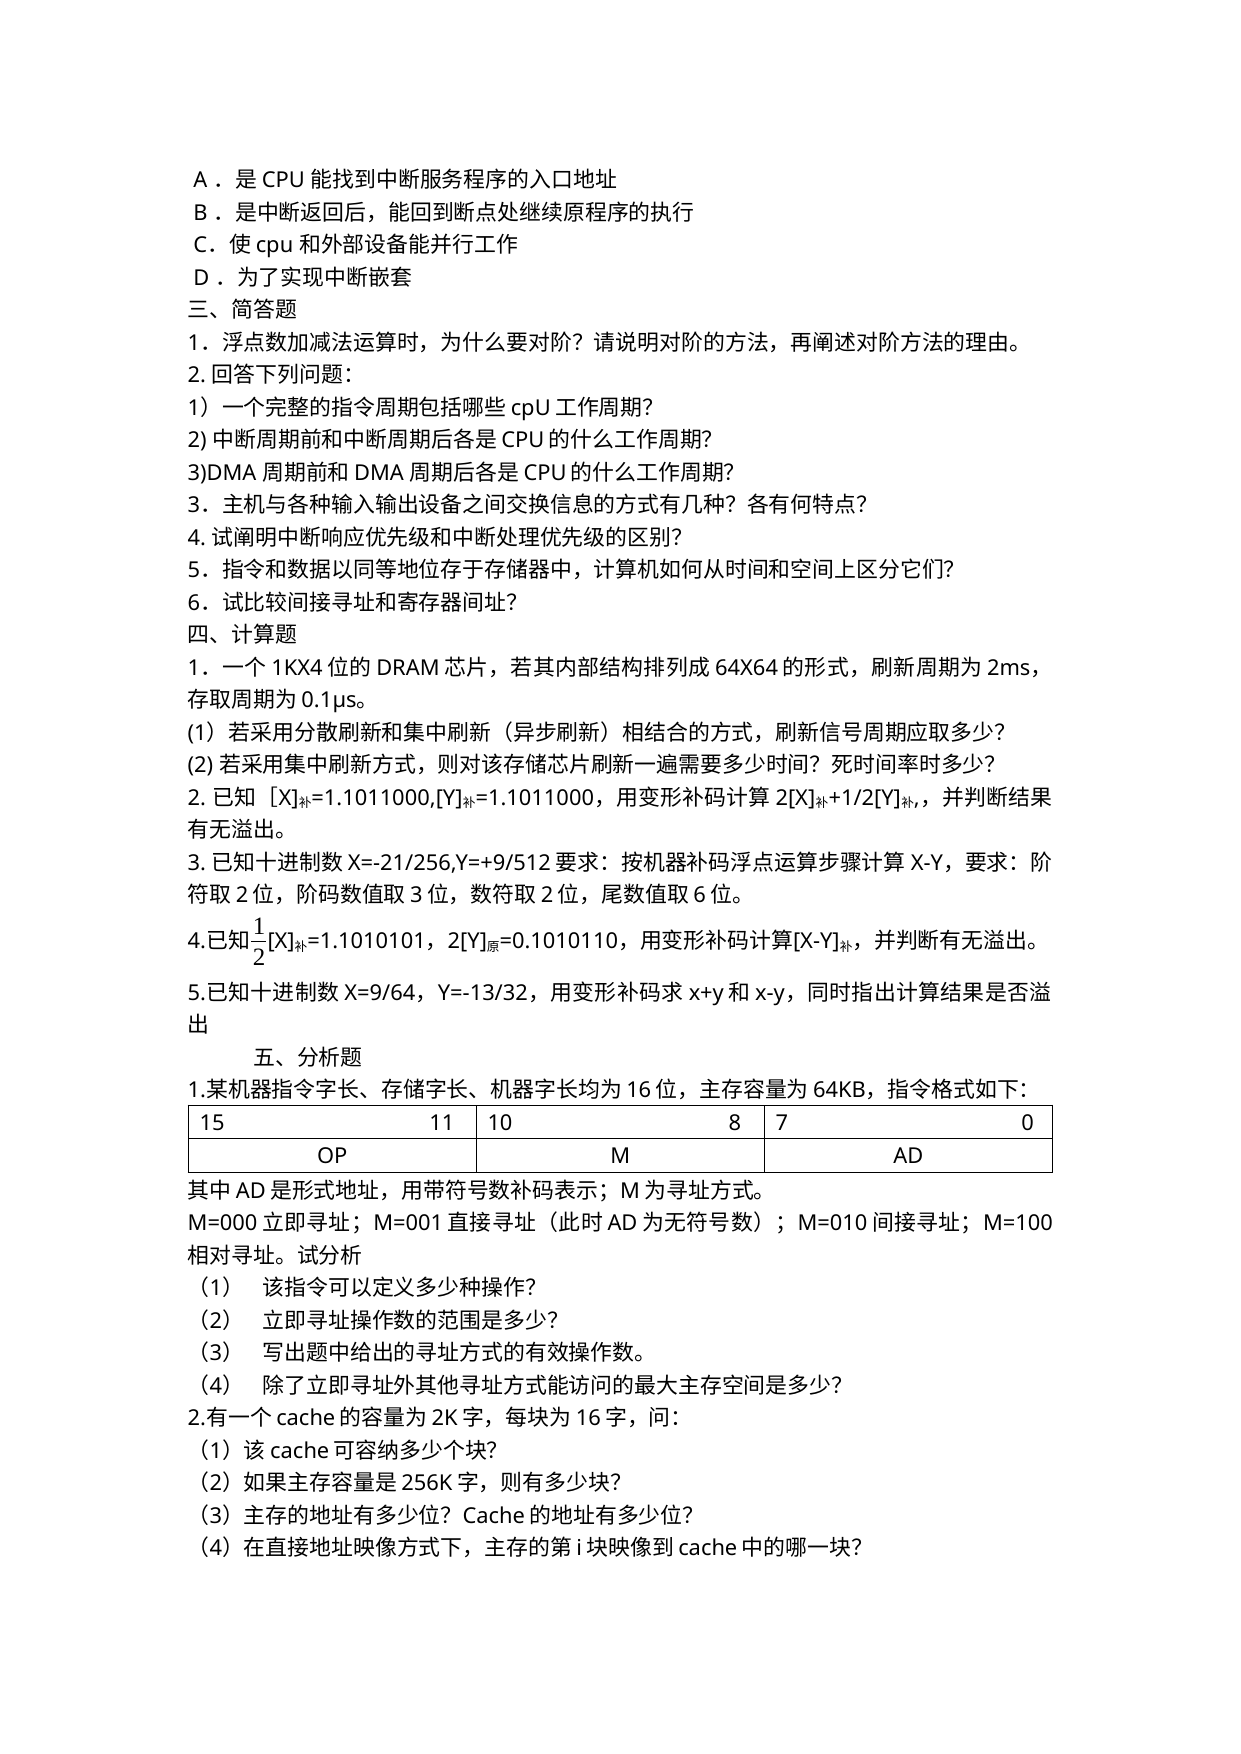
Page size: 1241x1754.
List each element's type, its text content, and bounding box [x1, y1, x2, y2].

text 3)DMA 周期前和DMA 周期后各是CPU的什么工作周期？ [187, 454, 1053, 487]
list 写出题中给出的寻址方式的有效操作数。 [187, 1335, 1053, 1368]
text 1．浮点数加减法运算时，为什么要对阶？请说明对阶的方法，再阐述对阶方法的理由。 [187, 324, 1053, 357]
text 1.某机器指令字长、存储字长、机器字长均为16位，主存容量为64KB，指令格式如下： [187, 1072, 1053, 1104]
text 2. 已知［X]补=1.1011000,[Y]补=1.1011000，用变形补码计算2[X]补+1/2[Y]补,，并判断结果有无溢出。 [187, 779, 1053, 844]
text B ．是中断返回后，能回到断点处继续原程序的执行 [187, 194, 1053, 227]
list 该指令可以定义多少种操作？ [187, 1270, 1053, 1303]
text 三、简答题 [187, 292, 1053, 324]
table_cell M [477, 1139, 764, 1172]
table_cell OP [189, 1139, 476, 1172]
list 除了立即寻址外其他寻址方式能访问的最大主存空间是多少？ [187, 1368, 1053, 1400]
table_header 10 8 [477, 1106, 764, 1138]
text 1．一个1KX4位的DRAM芯片，若其内部结构排列成64X64的形式，刷新周期为2ms，存取周期为0.1μs。 [187, 649, 1053, 714]
text （3）主存的地址有多少位？Cache的地址有多少位？ [187, 1498, 1053, 1530]
text (2) 若采用集中刷新方式，则对该存储芯片刷新一遍需要多少时间？死时间率时多少？ [187, 747, 1053, 779]
text 2. 回答下列问题： [187, 357, 1053, 389]
list 立即寻址操作数的范围是多少？ [187, 1303, 1053, 1335]
text （4）在直接地址映像方式下，主存的第i块映像到cache中的哪一块？ [187, 1530, 1053, 1563]
table_header 7 0 [765, 1106, 1052, 1138]
text (1）若采用分散刷新和集中刷新（异步刷新）相结合的方式，刷新信号周期应取多少？ [187, 714, 1053, 747]
text 2.有一个cache的容量为2K字，每块为16字，问： [187, 1400, 1053, 1433]
text 1）一个完整的指令周期包括哪些cpU工作周期？ [187, 389, 1053, 422]
text 6．试比较间接寻址和寄存器间址？ [187, 584, 1053, 617]
text 4.已知[X]补=1.1010101，2[Y]原=0.1010110，用变形补码计算[X-Y]补，并判断有无溢出。 [187, 909, 1053, 974]
text 五、分析题 [187, 1039, 1053, 1072]
text 3．主机与各种输入输出设备之间交换信息的方式有几种？各有何特点？ [187, 487, 1053, 519]
text 2) 中断周期前和中断周期后各是CPU的什么工作周期？ [187, 422, 1053, 454]
text 其中AD是形式地址，用带符号数补码表示；M为寻址方式。 [187, 1173, 1053, 1205]
text （2）如果主存容量是256K字，则有多少块？ [187, 1465, 1053, 1498]
text 4. 试阐明中断响应优先级和中断处理优先级的区别？ [187, 519, 1053, 552]
text D ．为了实现中断嵌套 [187, 259, 1053, 292]
text A ．是 CPU 能找到中断服务程序的入口地址 [187, 162, 1053, 194]
text C．使 cpu 和外部设备能并行工作 [187, 227, 1053, 259]
text 5．指令和数据以同等地位存于存储器中，计算机如何从时间和空间上区分它们？ [187, 552, 1053, 584]
table_header 15 11 [189, 1106, 476, 1138]
text M=000立即寻址；M=001直接寻址（此时AD为无符号数）；M=010间接寻址；M=100相对寻址。试分析 [187, 1205, 1053, 1270]
text 5.已知十进制数X=9/64，Y=-13/32，用变形补码求x+y和x-y，同时指出计算结果是否溢出 [187, 974, 1053, 1039]
text （1）该cache可容纳多少个块？ [187, 1433, 1053, 1465]
table_cell AD [765, 1139, 1052, 1172]
text 四、计算题 [187, 617, 1053, 649]
text 3. 已知十进制数X=-21/256,Y=+9/512要求：按机器补码浮点运算步骤计算X-Y，要求：阶符取2位，阶码数值取3位，数符取2位，尾数值取6位。 [187, 844, 1053, 909]
